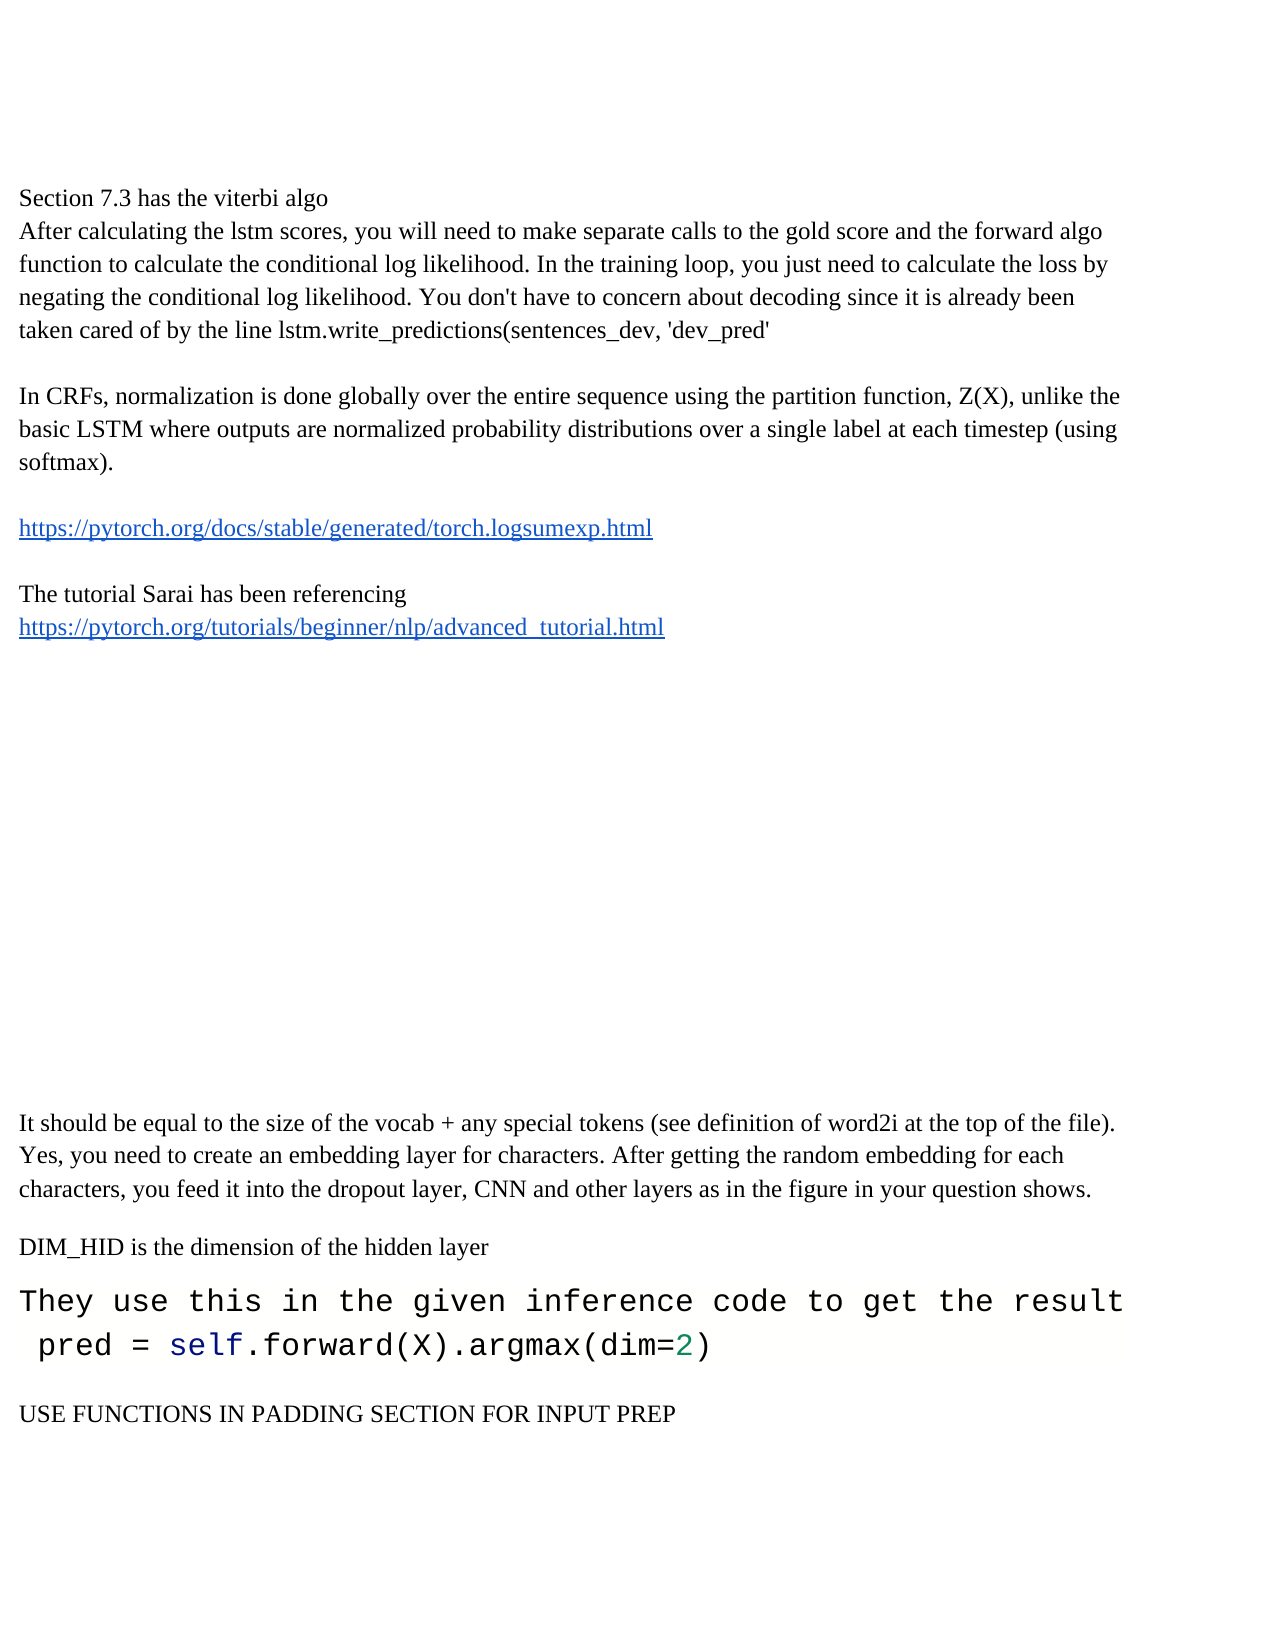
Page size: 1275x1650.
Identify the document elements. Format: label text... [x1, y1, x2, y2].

text In CRFs, normalization is done globally over the entire sequence using the partition function, Z(X), unlike the basic LSTM where outputs are normalized probability distributions over a single label at each timestep (using softmax). [19, 381, 1125, 476]
text The tutorial Sarai has been referencing [19, 579, 1125, 608]
text USE FUNCTIONS IN PADDING SECTION FOR INPUT PREP [19, 1399, 1125, 1428]
text Section 7.3 has the viterbi algo [19, 183, 1125, 212]
text After calculating the lstm scores, you will need to make separate calls to the gold score and the forward algo function to calculate the conditional log likelihood. In the training loop, you just need to calculate the loss by negating the conditional log likelihood. You don't have to concern about decoding since it is already been taken cared of by the line lstm.write_predictions(sentences_dev, 'dev_pred' [19, 216, 1125, 344]
text They use this in the given inference code to get the result [19, 1285, 1125, 1321]
text DIM_HID is the dimension of the hidden layer [19, 1232, 1125, 1260]
text pred = self.forward(X).argmax(dim=2) [19, 1330, 1125, 1365]
text Yes, you need to create an embedding layer for characters. After getting the random embedding for each characters, you feed it into the dropout layer, CNN and other layers as in the figure in your question shows. [19, 1141, 1125, 1202]
text https://pytorch.org/docs/stable/generated/torch.logsumexp.html [19, 513, 1125, 542]
text https://pytorch.org/tutorials/beginner/nlp/advanced_tutorial.html [19, 612, 1125, 641]
text It should be equal to the size of the vocab + any special tokens (see definition of word2i at the top of the file). [19, 1108, 1125, 1136]
